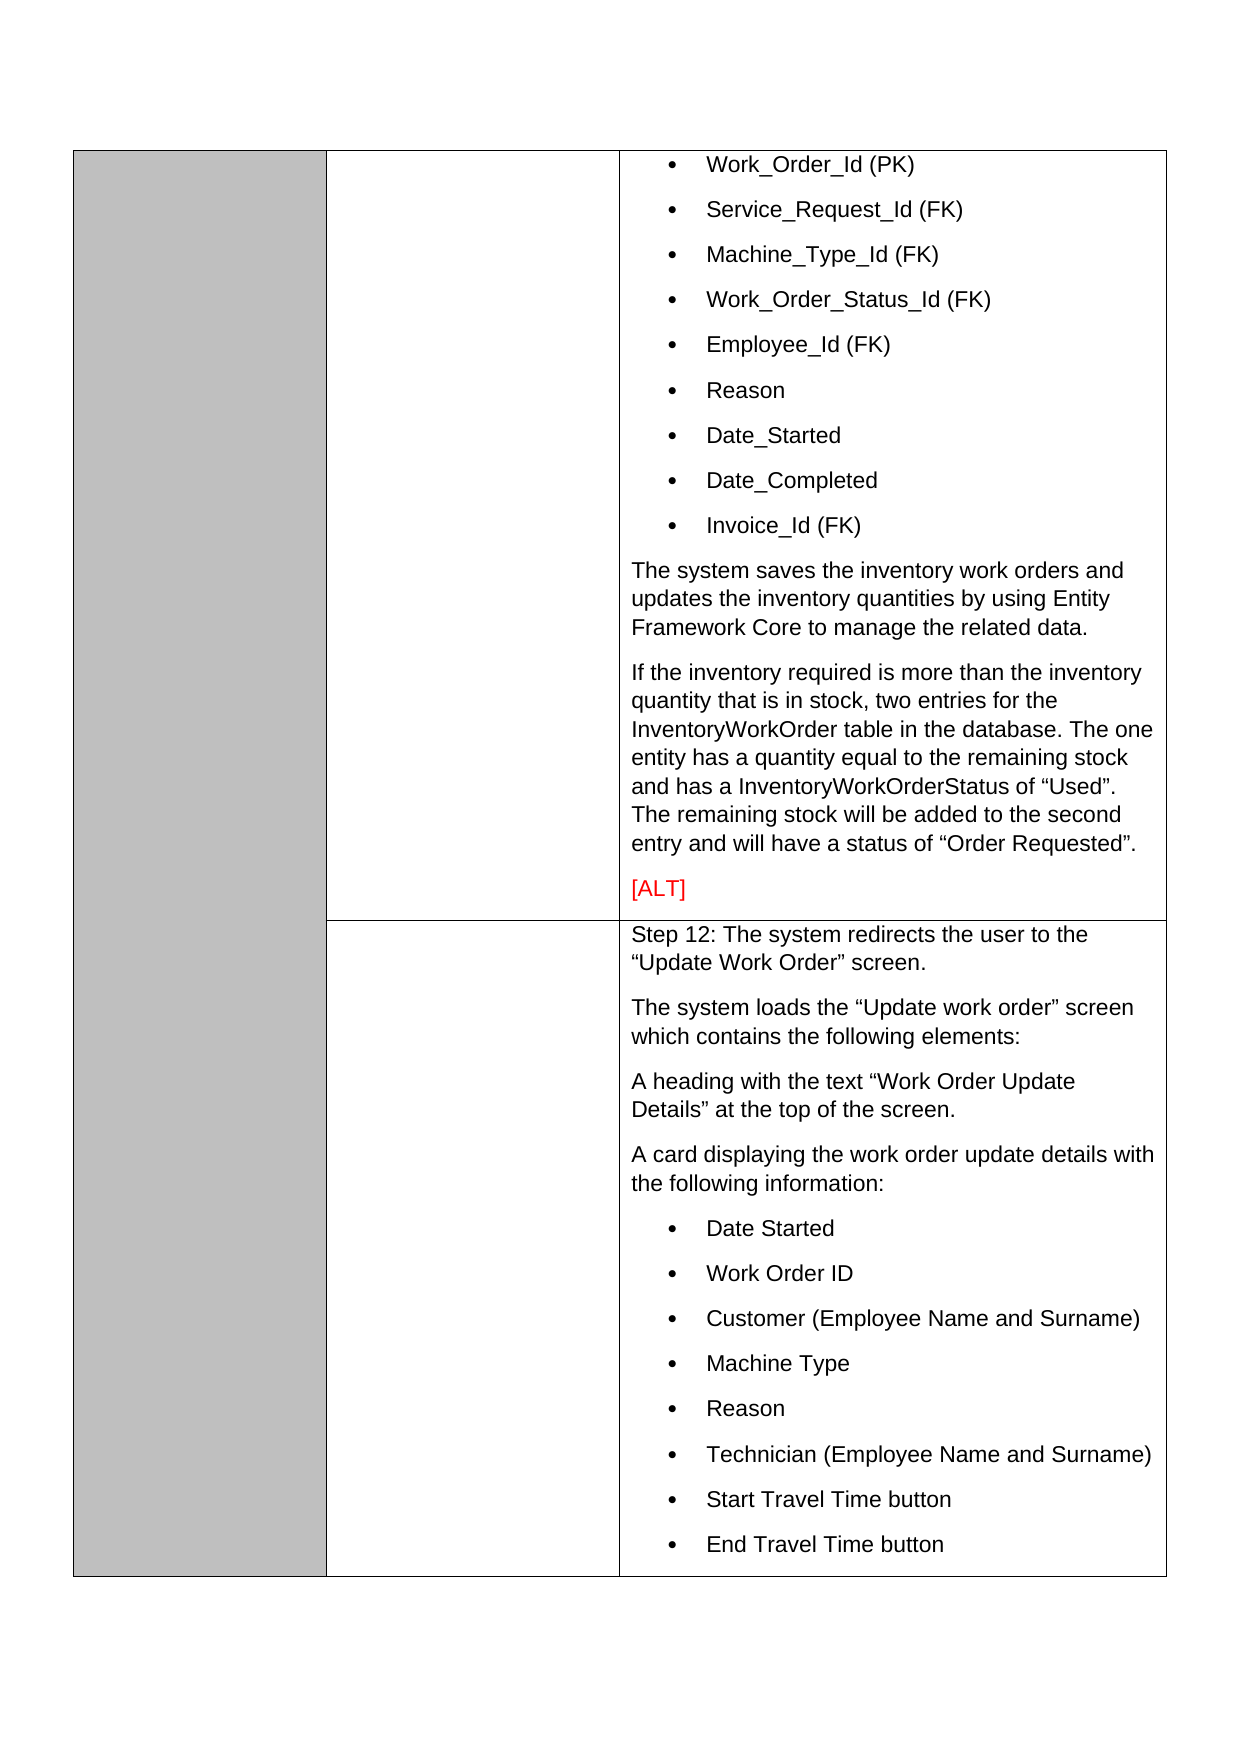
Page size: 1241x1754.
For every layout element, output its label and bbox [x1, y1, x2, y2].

table_cell [327, 151, 619, 920]
table_cell [327, 921, 619, 1576]
table_cell [620, 921, 1166, 1576]
table_cell [620, 151, 1166, 920]
